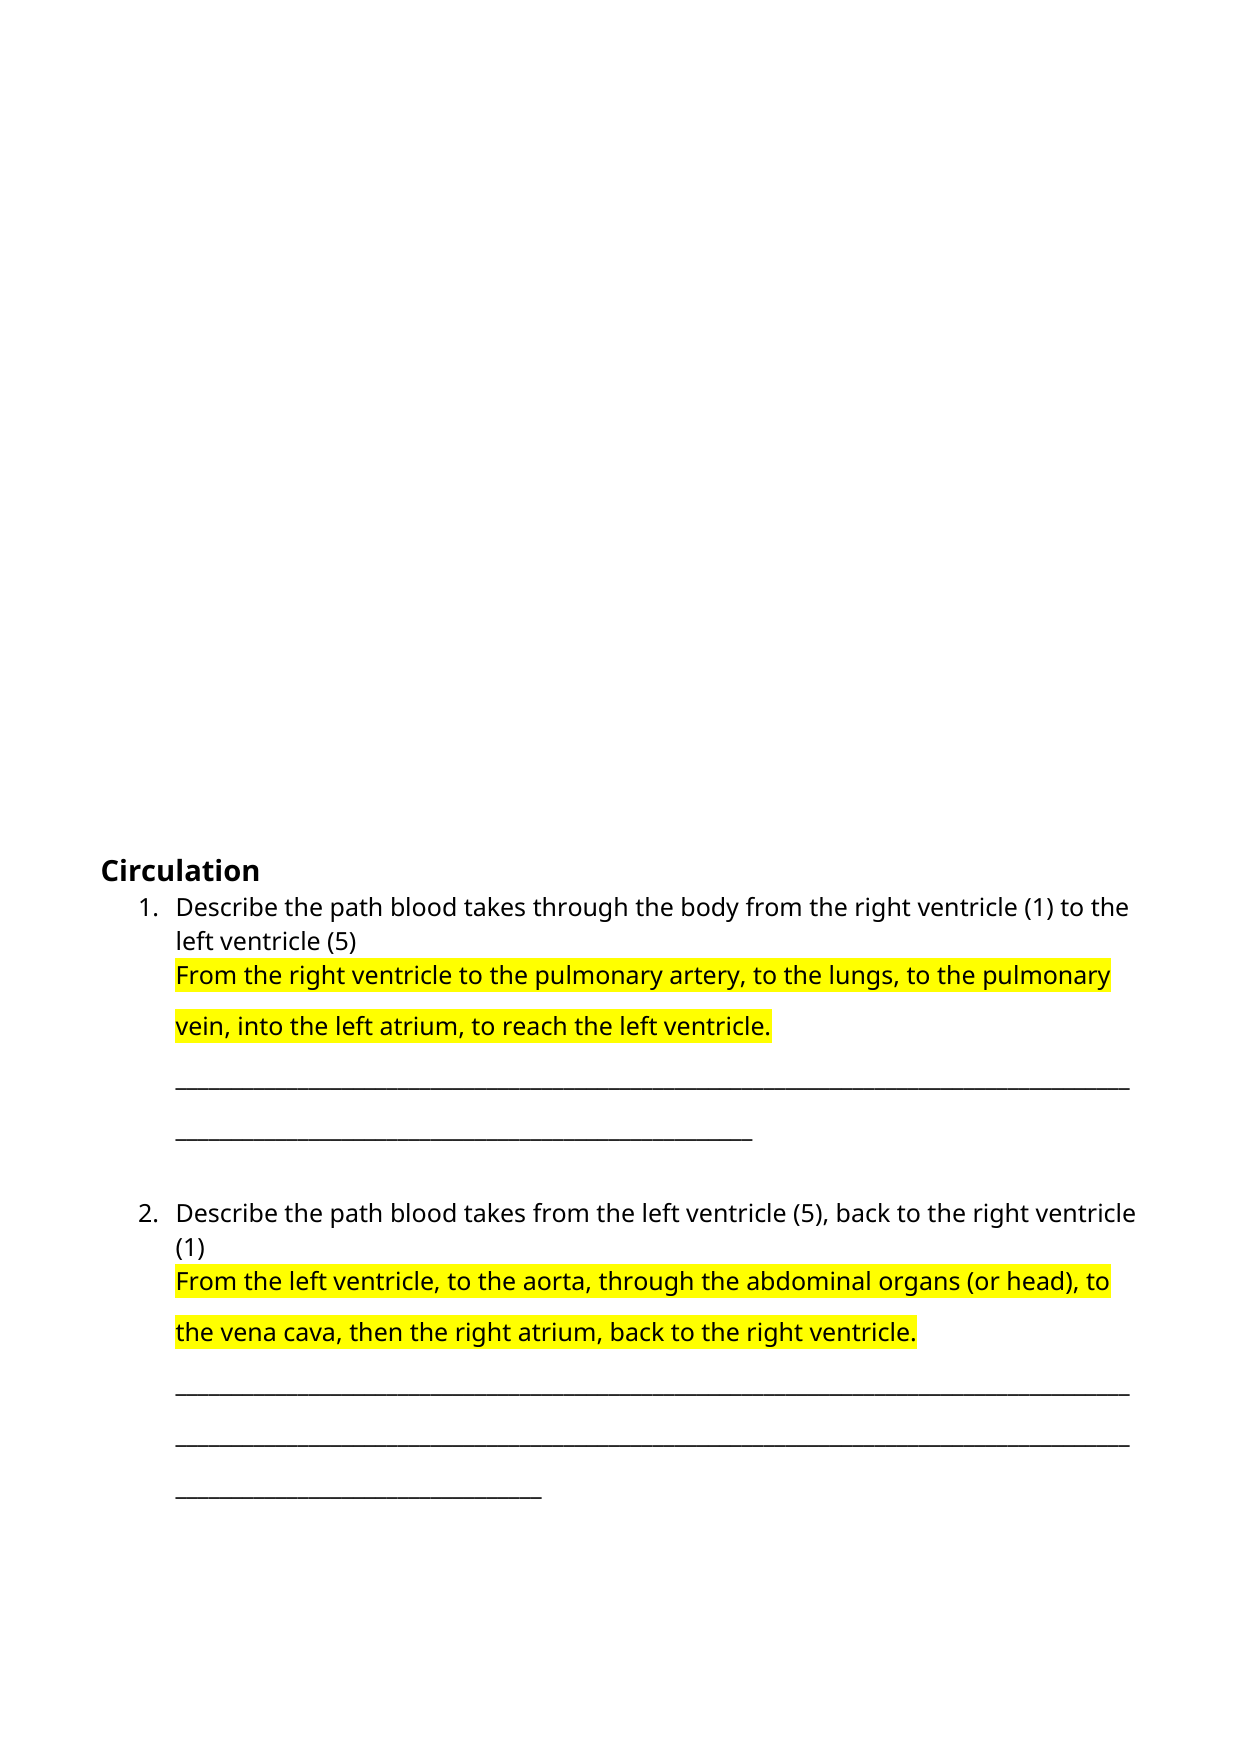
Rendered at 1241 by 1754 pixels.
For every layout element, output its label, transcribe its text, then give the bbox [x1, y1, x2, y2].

text From the left ventricle, to the aorta, through the abdominal organs (or head), to the vena cava, then the right atrium, back to the right ventricle. _____________________________________________________________________________________________________________________________________________________________________________________________________________ [175, 1264, 1140, 1502]
list Describe the path blood takes from the left ventricle (5), back to the right ventricle (1) [138, 1196, 1140, 1264]
list Describe the path blood takes through the body from the right ventricle (1) to the left ventricle (5) [138, 889, 1140, 958]
text From the right ventricle to the pulmonary artery, to the lungs, to the pulmonary vein, into the left atrium, to reach the left ventricle. __________________________________________________________________________________________________________________________________________ [175, 958, 1140, 1145]
text Circulation [100, 850, 1140, 889]
